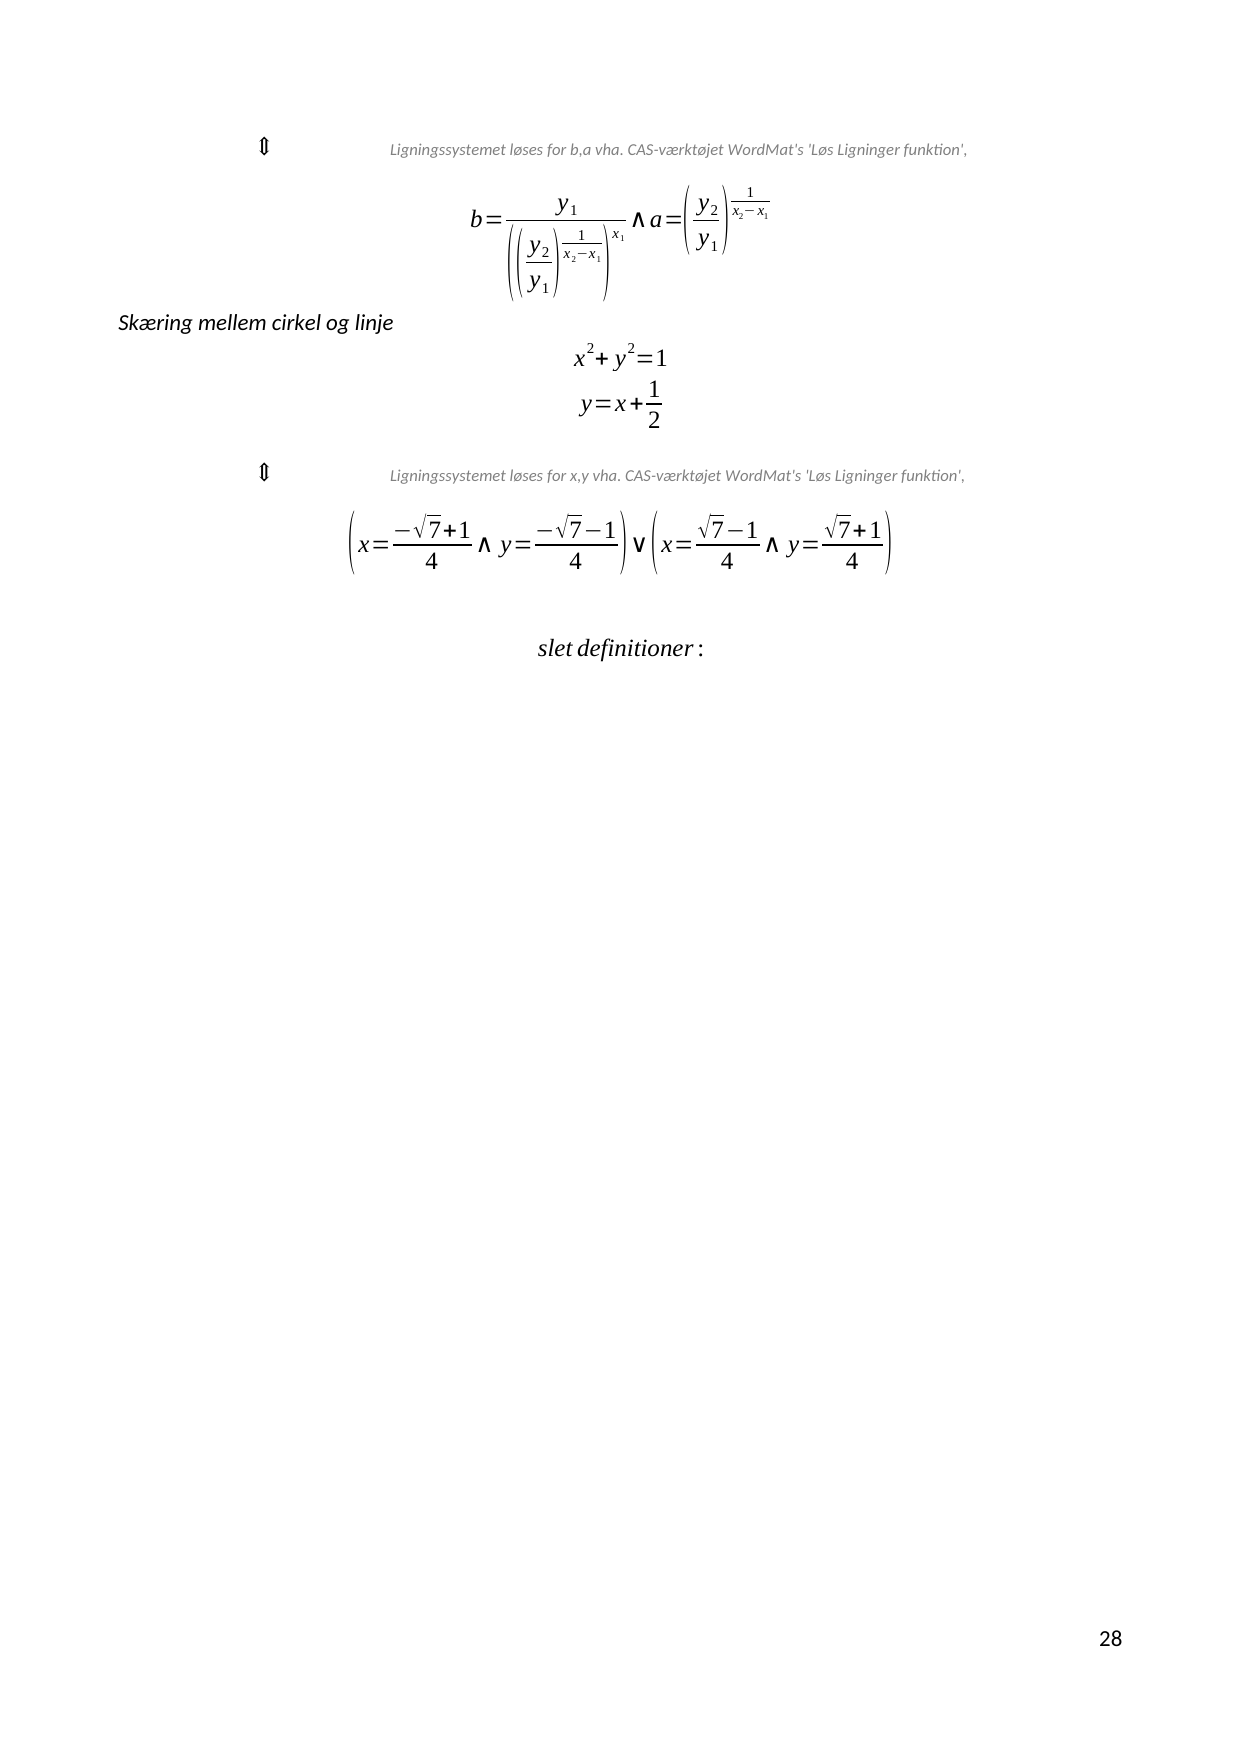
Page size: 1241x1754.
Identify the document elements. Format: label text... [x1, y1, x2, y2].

text Ligningssystemet løses for x,y vha. CAS-værktøjet WordMat's 'Løs Ligninger funktion', [118, 459, 1122, 500]
text Ligningssystemet løses for b,a vha. CAS-værktøjet WordMat's 'Løs Ligninger funktion', [118, 133, 1122, 174]
text Skæring mellem cirkel og linje [118, 308, 1122, 336]
